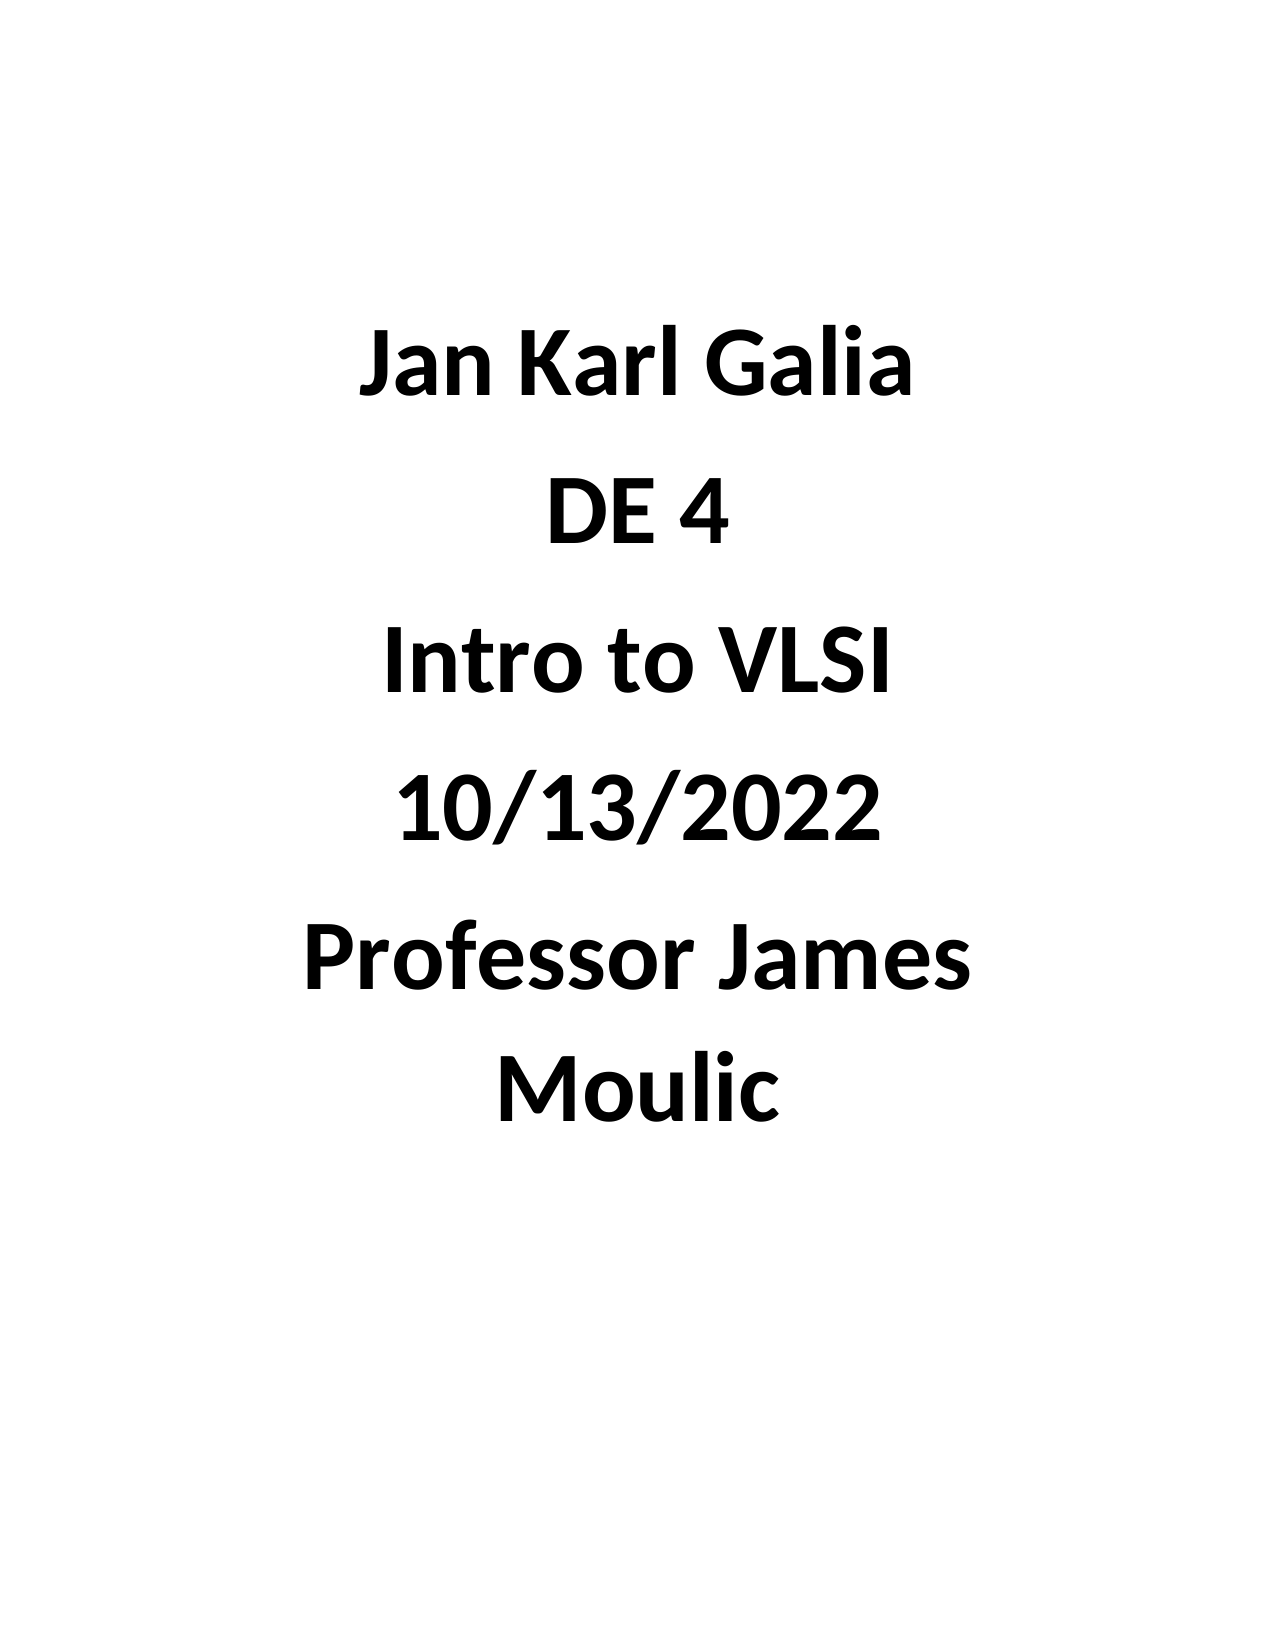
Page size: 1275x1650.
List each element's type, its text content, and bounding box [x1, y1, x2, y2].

text 10/13/2022 [150, 744, 1125, 866]
text DE 4 [150, 447, 1125, 569]
text Jan Karl Galia [150, 298, 1125, 421]
text Intro to VLSI [150, 595, 1125, 717]
text Professor James Moulic [150, 892, 1125, 1146]
